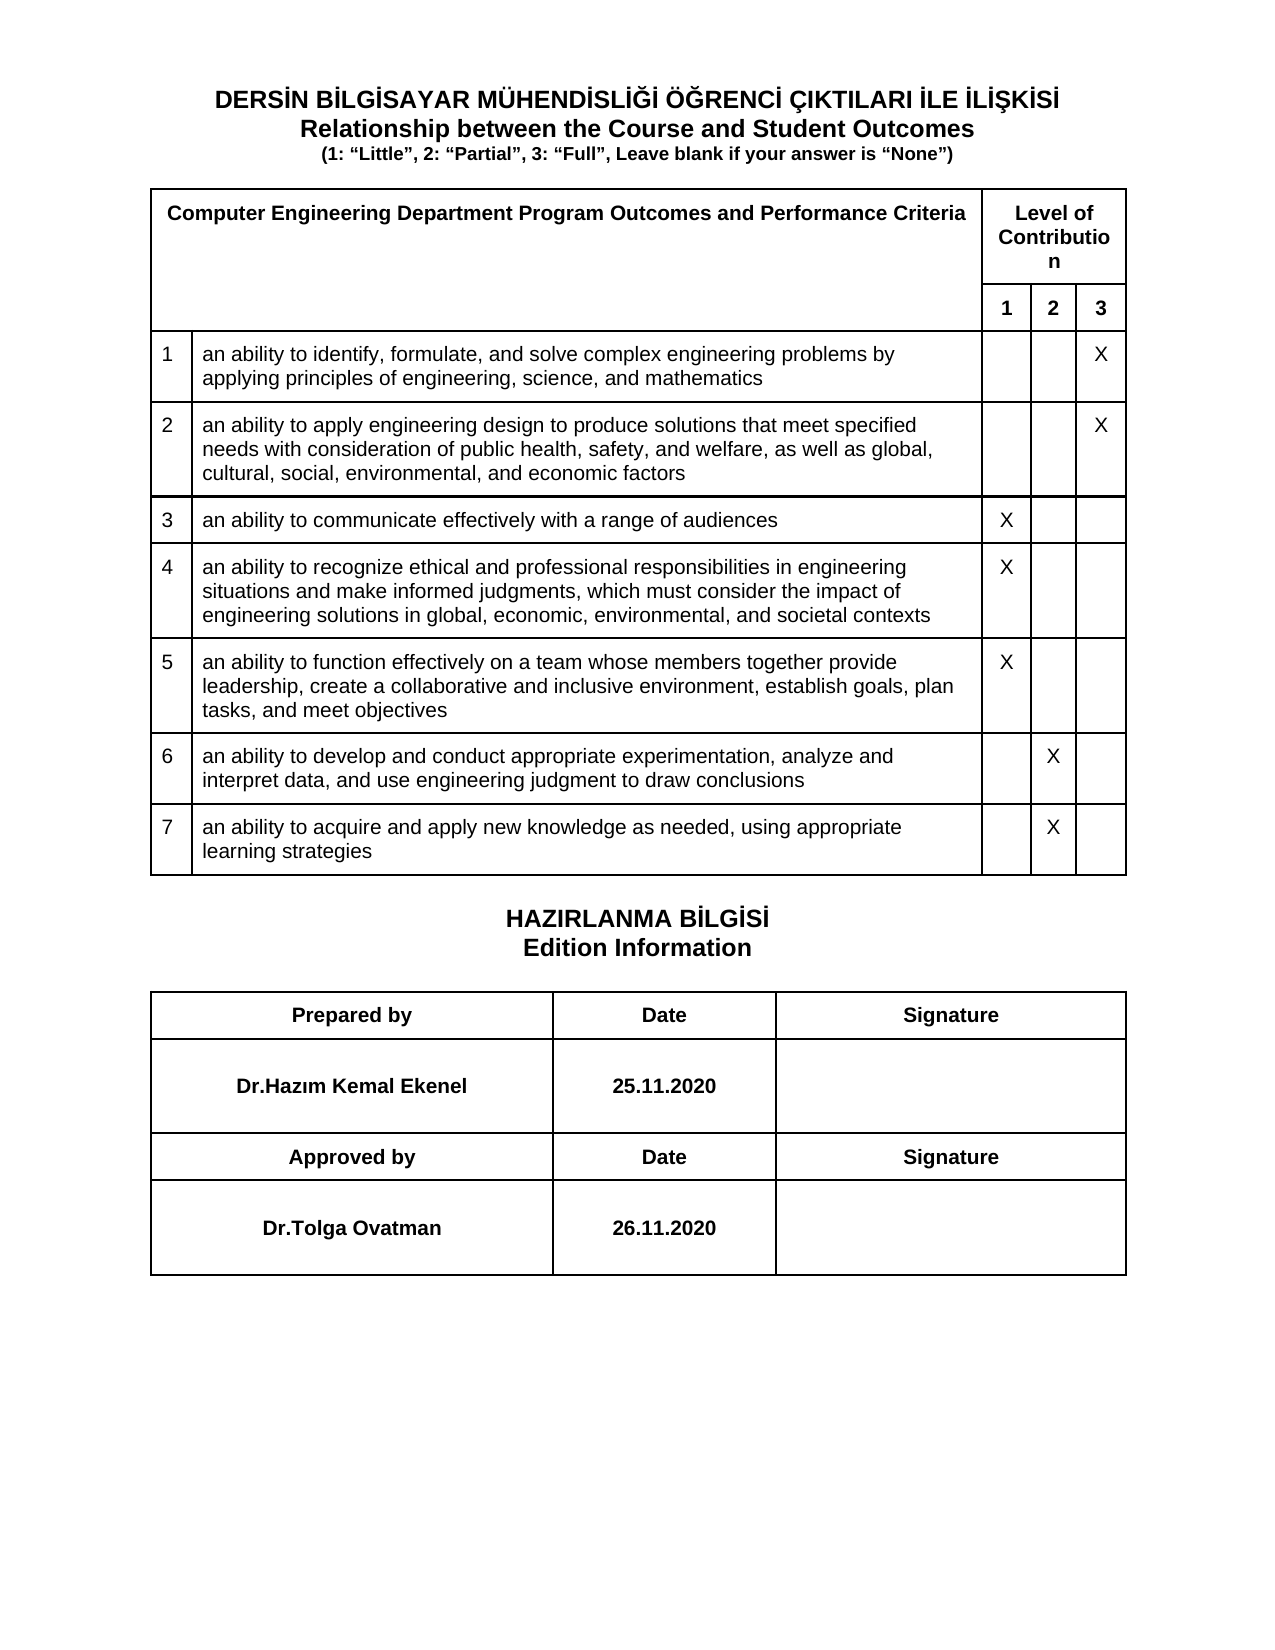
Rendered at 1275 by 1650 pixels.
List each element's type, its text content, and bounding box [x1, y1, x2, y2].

table_cell [1032, 332, 1075, 401]
text Relationship between the Course and Student Outcomes [150, 114, 1125, 142]
table_cell X [983, 544, 1030, 637]
table_cell [983, 332, 1030, 401]
table_cell Signature [777, 1134, 1125, 1179]
text Edition Information [150, 933, 1125, 962]
table_header Level of Contribution [983, 190, 1125, 283]
table_cell [1077, 498, 1125, 542]
table_cell 25.11.2020 [554, 1040, 775, 1132]
table_header Computer Engineering Department Program Outcomes and Performance Criteria [152, 190, 981, 330]
table_cell 26.11.2020 [554, 1181, 775, 1274]
table_header Signature [777, 993, 1125, 1037]
text DERSİN BİLGİSAYAR MÜHENDİSLİĞİ ÖĞRENCİ ÇIKTILARI İLE İLİŞKİSİ [150, 85, 1125, 114]
table_cell 2 [1032, 285, 1075, 330]
table_cell [777, 1040, 1125, 1132]
table_cell [1077, 734, 1125, 803]
table_cell [1077, 639, 1125, 732]
table_cell [777, 1181, 1125, 1274]
table_cell [1032, 403, 1075, 495]
table_cell Dr.Hazım Kemal Ekenel [152, 1040, 552, 1132]
table_cell Dr.Tolga Ovatman [152, 1181, 552, 1274]
table_cell an ability to acquire and apply new knowledge as needed, using appropriate learning strategies [193, 805, 981, 873]
table_cell an ability to apply engineering design to produce solutions that meet specified needs with consideration of public health, safety, and welfare, as well as global, cultural, social, environmental, and economic factors [193, 403, 981, 495]
table_cell X [983, 498, 1030, 542]
table_cell 3 [152, 498, 191, 542]
text HAZIRLANMA BİLGİSİ [150, 904, 1125, 933]
table_cell Approved by [152, 1134, 552, 1179]
table_header Date [554, 993, 775, 1037]
table_cell 4 [152, 544, 191, 637]
table_cell Date [554, 1134, 775, 1179]
table_cell an ability to communicate effectively with a range of audiences [193, 498, 981, 542]
text (1: “Little”, 2: “Partial”, 3: “Full”, Leave blank if your answer is “None”) [150, 142, 1125, 164]
table_cell [1032, 544, 1075, 637]
table_cell X [1077, 332, 1125, 401]
table_cell 3 [1077, 285, 1125, 330]
table_cell 5 [152, 639, 191, 732]
table_cell an ability to identify, formulate, and solve complex engineering problems by applying principles of engineering, science, and mathematics [193, 332, 981, 401]
table_cell an ability to function effectively on a team whose members together provide leadership, create a collaborative and inclusive environment, establish goals, plan tasks, and meet objectives [193, 639, 981, 732]
table_cell an ability to develop and conduct appropriate experimentation, analyze and interpret data, and use engineering judgment to draw conclusions [193, 734, 981, 803]
table_cell [1032, 498, 1075, 542]
table_cell [983, 403, 1030, 495]
table_cell 7 [152, 805, 191, 873]
table_cell X [1077, 403, 1125, 495]
table_cell [983, 805, 1030, 873]
table_cell X [1032, 734, 1075, 803]
table_cell [1077, 544, 1125, 637]
table_cell 6 [152, 734, 191, 803]
table_cell X [1032, 805, 1075, 873]
table_cell 1 [152, 332, 191, 401]
table_cell [983, 734, 1030, 803]
table_cell 2 [152, 403, 191, 495]
table_cell [1032, 639, 1075, 732]
table_cell X [983, 639, 1030, 732]
table_header Prepared by [152, 993, 552, 1037]
table_cell an ability to recognize ethical and professional responsibilities in engineering situations and make informed judgments, which must consider the impact of engineering solutions in global, economic, environmental, and societal contexts [193, 544, 981, 637]
table_cell [1077, 805, 1125, 873]
table_cell 1 [983, 285, 1030, 330]
